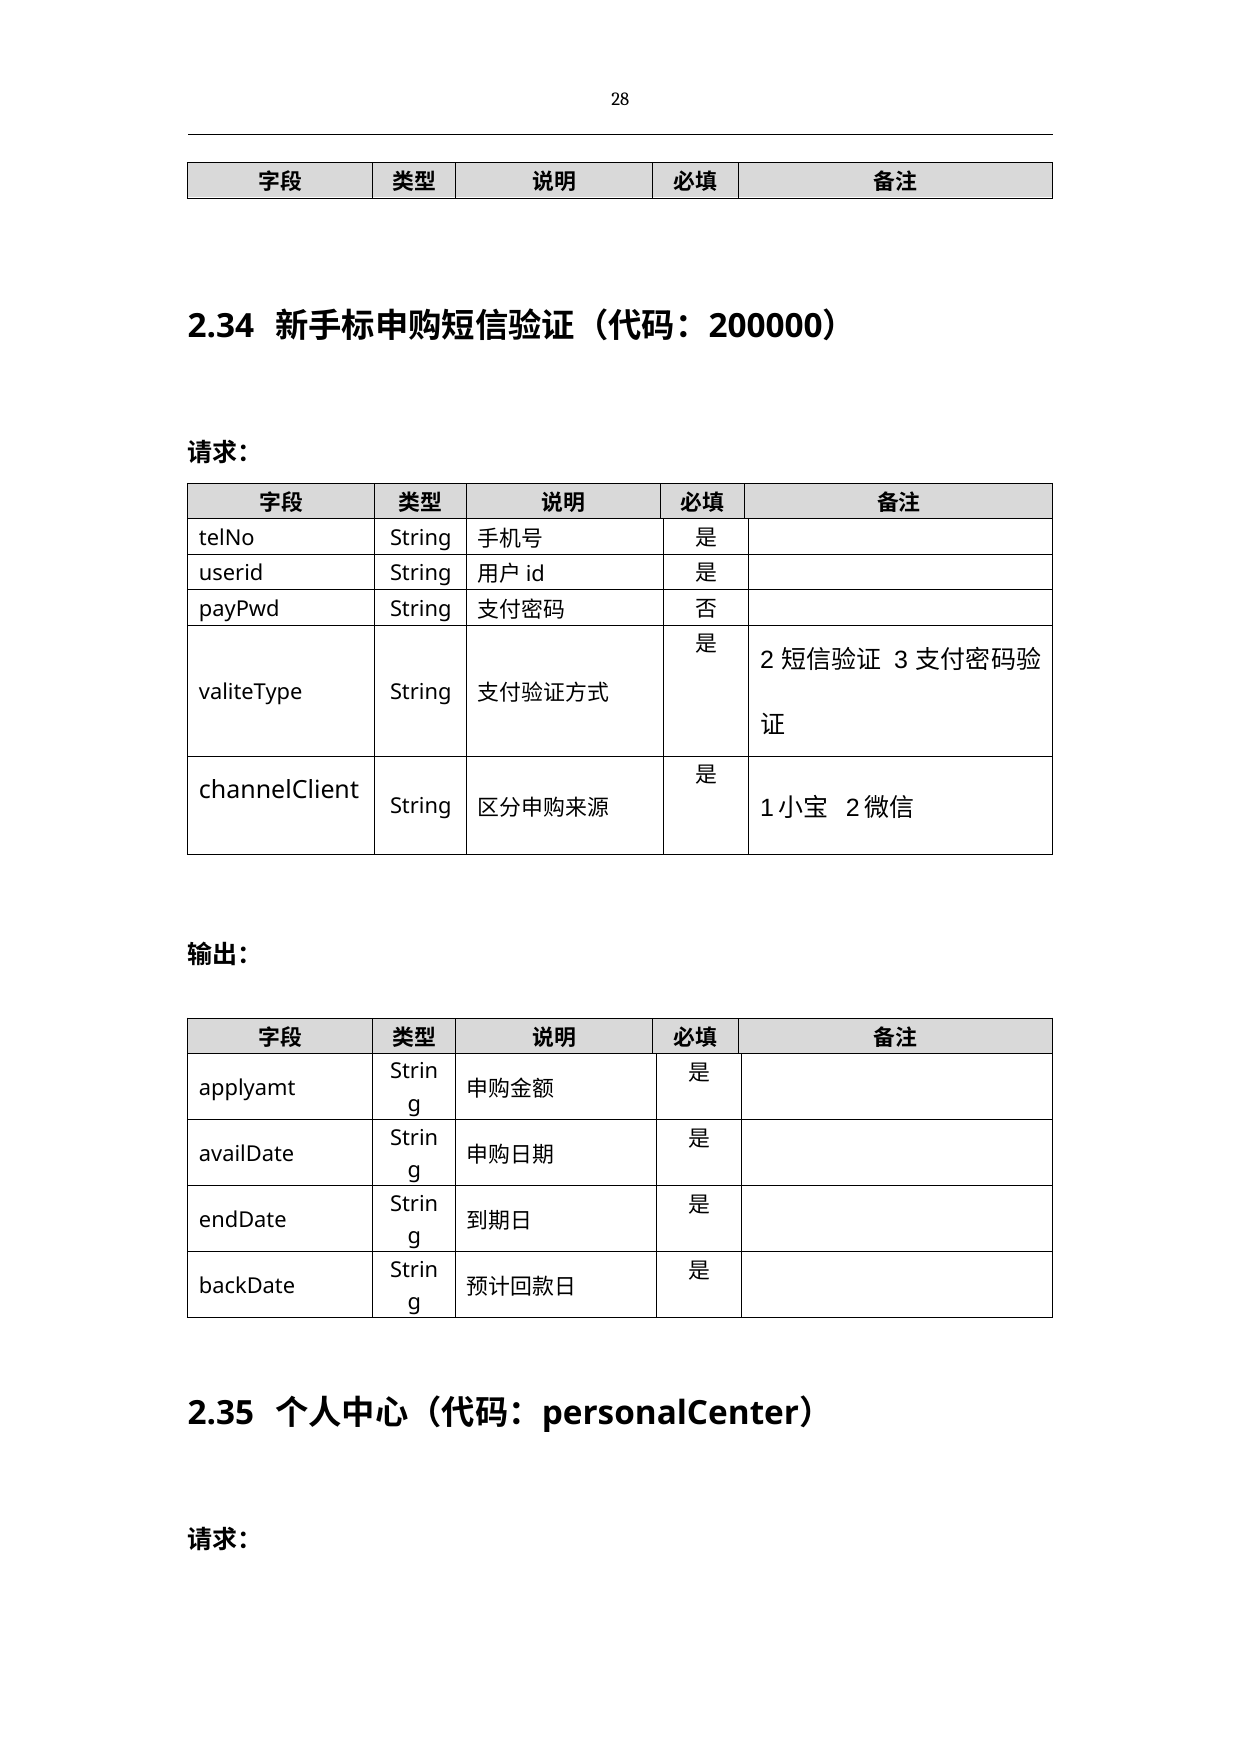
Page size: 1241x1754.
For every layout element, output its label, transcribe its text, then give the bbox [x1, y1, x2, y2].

table_header 类型 [373, 163, 455, 197]
table_cell userid [188, 555, 374, 589]
table_cell String [373, 1186, 455, 1251]
table_cell 是 [664, 626, 748, 756]
table_cell [749, 555, 1052, 589]
table_cell String [375, 519, 466, 554]
table_cell String [375, 626, 466, 756]
table_cell String [373, 1120, 455, 1185]
table_cell 是 [657, 1120, 741, 1185]
table_header 说明 [467, 484, 660, 518]
table_cell availDate [188, 1120, 372, 1185]
table_header 必填 [661, 484, 744, 518]
table_header 字段 [188, 163, 372, 197]
table_cell 是 [657, 1186, 741, 1251]
table_cell String [373, 1252, 455, 1317]
table_cell 否 [664, 590, 748, 624]
table_header 说明 [456, 163, 652, 197]
table_cell [742, 1186, 1052, 1251]
table_cell 是 [664, 757, 748, 854]
table_header 字段 [188, 484, 374, 518]
table_cell applyamt [188, 1054, 372, 1119]
table_cell 是 [657, 1252, 741, 1317]
table_cell String [375, 555, 466, 589]
table_cell 预计回款日 [456, 1252, 656, 1317]
table_cell 是 [664, 519, 748, 554]
table_header 必填 [653, 163, 738, 197]
table_cell 到期日 [456, 1186, 656, 1251]
table_cell valiteType [188, 626, 374, 756]
text 输出： [187, 920, 1053, 985]
table_cell 2 短信验证 3 支付密码验证 [749, 626, 1052, 756]
table_cell String [375, 590, 466, 624]
subtitle 个人中心（代码：personalCenter） [187, 1378, 1053, 1443]
table_header 说明 [456, 1019, 652, 1053]
text 请求： [187, 418, 1053, 483]
table_cell 手机号 [467, 519, 663, 554]
table_cell [742, 1054, 1052, 1119]
table_cell String [375, 757, 466, 854]
table_cell 区分申购来源 [467, 757, 663, 854]
table_cell channelClient [188, 757, 374, 854]
table_header 备注 [745, 484, 1052, 518]
table_cell 申购金额 [456, 1054, 656, 1119]
table_header 类型 [373, 1019, 455, 1053]
subtitle 新手标申购短信验证（代码：200000） [187, 291, 1053, 356]
table_cell 申购日期 [456, 1120, 656, 1185]
table_cell String [373, 1054, 455, 1119]
table_cell telNo [188, 519, 374, 554]
table_cell [742, 1120, 1052, 1185]
table_cell 用户id [467, 555, 663, 589]
table_cell [749, 519, 1052, 554]
table_cell 支付验证方式 [467, 626, 663, 756]
table_header 备注 [739, 1019, 1052, 1053]
table_cell endDate [188, 1186, 372, 1251]
table_header 备注 [739, 163, 1052, 197]
table_cell payPwd [188, 590, 374, 624]
table_cell backDate [188, 1252, 372, 1317]
text 请求： [187, 1505, 1053, 1570]
table_cell 1小宝 2微信 [749, 757, 1052, 854]
table_cell [742, 1252, 1052, 1317]
table_cell 支付密码 [467, 590, 663, 624]
table_cell 是 [664, 555, 748, 589]
table_cell 是 [657, 1054, 741, 1119]
table_header 字段 [188, 1019, 372, 1053]
table_header 必填 [653, 1019, 738, 1053]
table_header 类型 [375, 484, 466, 518]
table_cell [749, 590, 1052, 624]
